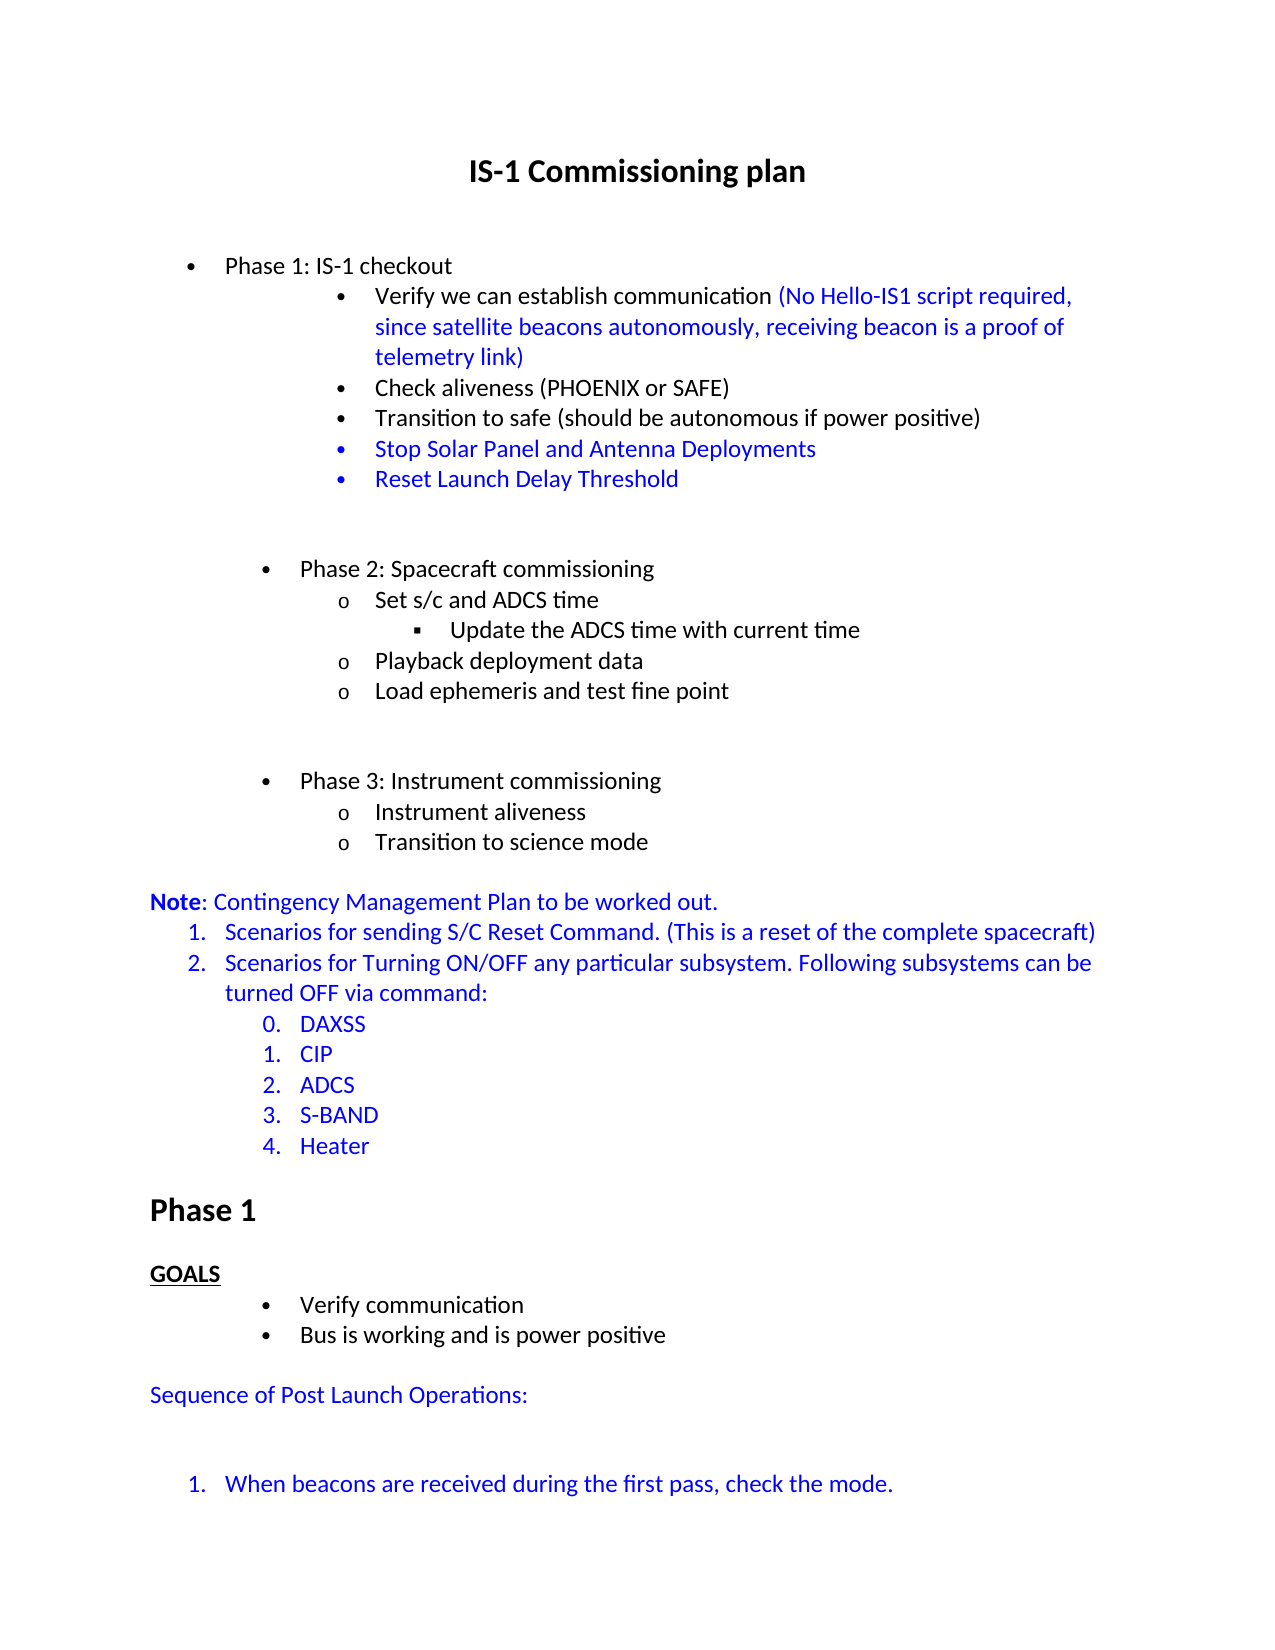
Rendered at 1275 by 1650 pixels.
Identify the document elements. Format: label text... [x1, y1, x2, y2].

list Transition to science mode [337, 826, 1125, 857]
list Load ephemeris and test fine point [337, 676, 1125, 706]
list Stop Solar Panel and Antenna Deployments [337, 433, 1125, 464]
text IS-1 Commissioning plan [150, 150, 1125, 191]
list Phase 2: Spacecraft commissioning [262, 553, 1125, 584]
list Scenarios for sending S/C Reset Command. (This is a reset of the complete spacecraft) [187, 916, 1125, 947]
list ADCS [262, 1069, 1125, 1099]
list Scenarios for Turning ON/OFF any particular subsystem. Following subsystems can be turned OFF via command: [187, 947, 1125, 1008]
list Phase 3: Instrument commissioning [262, 765, 1125, 796]
list Instrument aliveness [337, 796, 1125, 826]
list S-BAND [262, 1099, 1125, 1130]
list Heater [262, 1130, 1125, 1160]
list When beacons are received during the first pass, check the mode. [187, 1469, 1125, 1499]
list Playback deployment data [337, 645, 1125, 676]
list Check aliveness (PHOENIX or SAFE) [337, 372, 1125, 403]
list Update the ADCS time with current time [412, 614, 1125, 645]
text Sequence of Post Launch Operations: [150, 1379, 1125, 1409]
text Note: Contingency Management Plan to be worked out. [150, 886, 1125, 916]
list Phase 1: IS-1 checkout [187, 250, 1125, 281]
text Phase 1 [150, 1189, 1125, 1230]
list Verify we can establish communication (No Hello-IS1 script required, since satellite beacons autonomously, receiving beacon is a proof of telemetry link) [337, 281, 1125, 372]
text GOALS [150, 1258, 1125, 1289]
list Set s/c and ADCS time [337, 584, 1125, 614]
list Reset Launch Delay Threshold [337, 464, 1125, 494]
list DAXSS [262, 1008, 1125, 1038]
list Bus is working and is power positive [262, 1319, 1125, 1350]
list Transition to safe (should be autonomous if power positive) [337, 403, 1125, 433]
list Verify communication [262, 1289, 1125, 1319]
list CIP [262, 1038, 1125, 1069]
